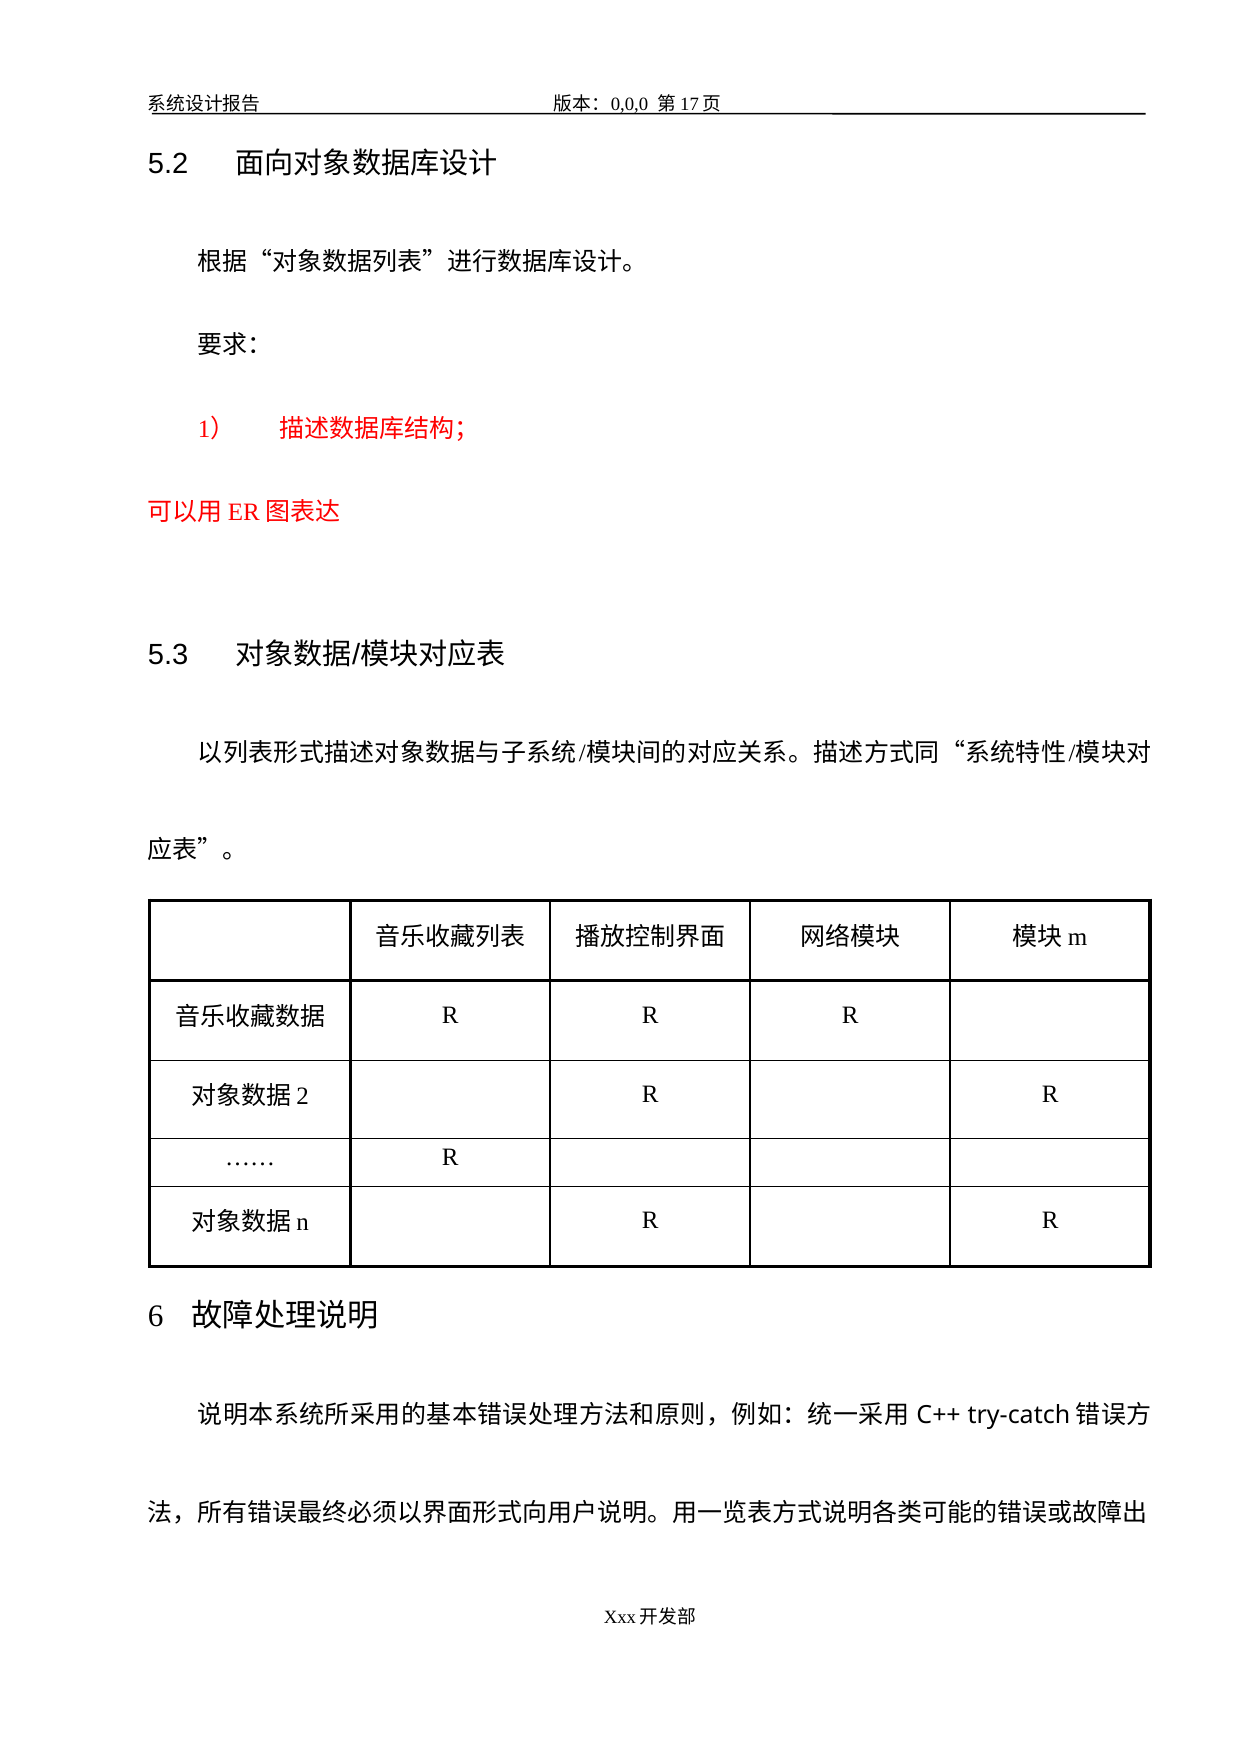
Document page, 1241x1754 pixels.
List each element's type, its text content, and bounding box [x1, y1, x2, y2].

table_cell 对象数据2 [151, 1061, 349, 1138]
table_cell R [352, 1139, 549, 1186]
table_header [151, 902, 349, 979]
table_cell …… [151, 1139, 349, 1186]
table_cell [751, 1139, 949, 1186]
text 要求： [148, 311, 1152, 376]
table_cell [951, 982, 1148, 1060]
text 以列表形式描述对象数据与子系统/模块间的对应关系。描述方式同“系统特性/模块对应表”。 [148, 718, 1152, 880]
table_cell R [551, 1187, 749, 1265]
table_cell [751, 1187, 949, 1265]
table_cell [951, 1139, 1148, 1186]
table_cell R [551, 1061, 749, 1138]
table_header 网络模块 [751, 902, 949, 979]
table_cell R [951, 1061, 1148, 1138]
table_header 音乐收藏列表 [352, 902, 549, 979]
table_cell R [951, 1187, 1148, 1265]
table_cell [751, 1061, 949, 1138]
table_cell [352, 1061, 549, 1138]
table_cell R [352, 982, 549, 1060]
table_cell 音乐收藏数据 [151, 982, 349, 1060]
list 描述数据库结构； [198, 394, 1152, 459]
subtitle 6 故障处理说明 [148, 1280, 1152, 1345]
table_cell R [751, 982, 949, 1060]
text 可以用ER图表达 [148, 477, 1152, 542]
text 根据“对象数据列表”进行数据库设计。 [148, 227, 1152, 292]
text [148, 1380, 1152, 1543]
table_cell R [551, 982, 749, 1060]
table_cell [551, 1139, 749, 1186]
table_cell [352, 1187, 549, 1265]
table_header 模块m [951, 902, 1148, 979]
table_cell 对象数据n [151, 1187, 349, 1265]
subtitle 5.3 对象数据/模块对应表 [148, 619, 1152, 684]
table_header 播放控制界面 [551, 902, 749, 979]
subtitle 5.2 面向对象数据库设计 [148, 129, 1152, 194]
